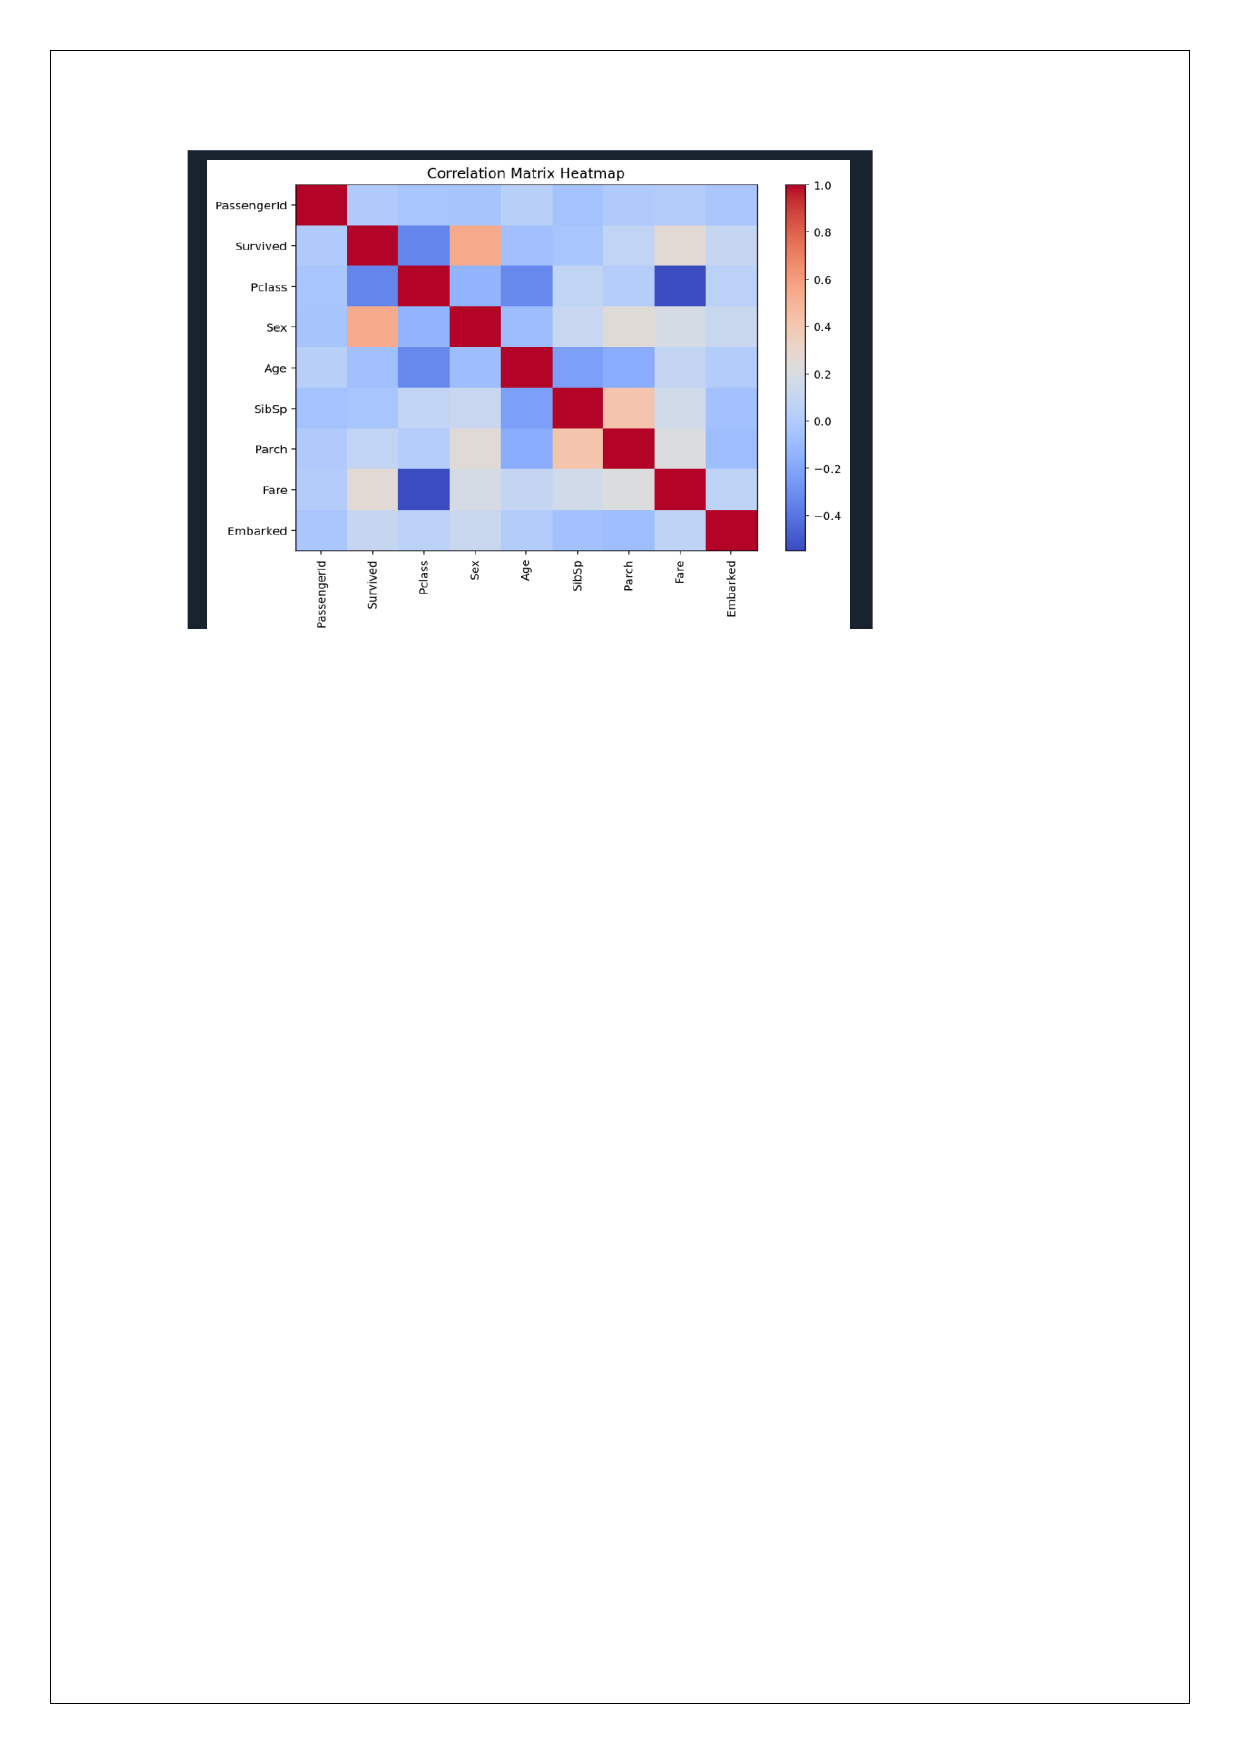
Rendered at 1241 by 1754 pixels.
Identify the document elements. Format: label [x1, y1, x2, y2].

picture [187, 150, 873, 629]
